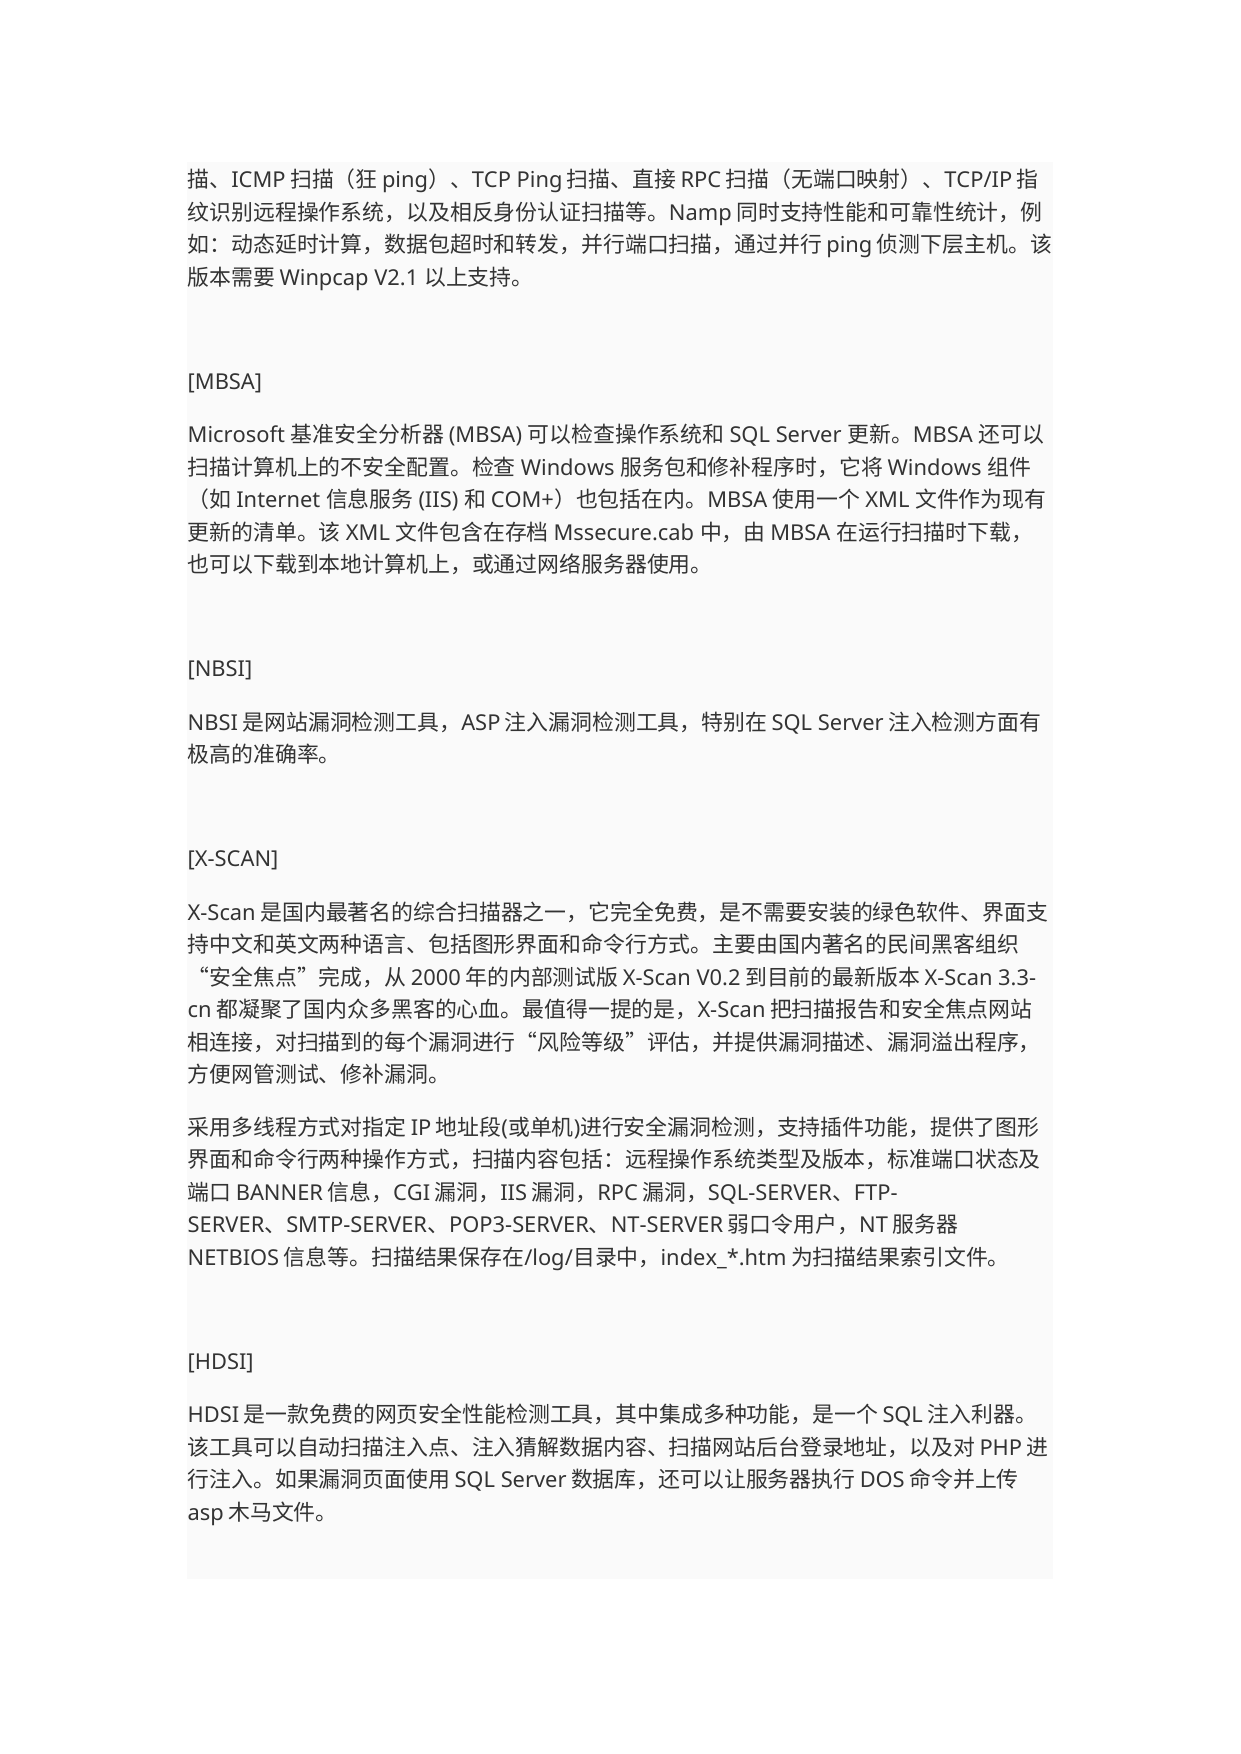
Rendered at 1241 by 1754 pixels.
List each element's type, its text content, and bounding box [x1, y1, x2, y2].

text [HDSI] [187, 1344, 1053, 1377]
text 采用多线程方式对指定IP地址段(或单机)进行安全漏洞检测，支持插件功能，提供了图形界面和命令行两种操作方式，扫描内容包括：远程操作系统类型及版本，标准端口状态及端口BANNER信息，CGI漏洞，IIS漏洞，RPC漏洞，SQL-SERVER、FTP-SERVER、SMTP-SERVER、POP3-SERVER、NT-SERVER弱口令用户，NT服务器NETBIOS信息等。扫描结果保存在/log/目录中，index_*.htm为扫描结果索引文件。 [187, 1109, 1053, 1272]
text Microsoft 基准安全分析器 (MBSA) 可以检查操作系统和 SQL Server 更新。MBSA 还可以扫描计算机上的不安全配置。检查 Windows 服务包和修补程序时，它将 Windows 组件（如 Internet 信息服务 (IIS) 和 COM+）也包括在内。MBSA 使用一个 XML 文件作为现有更新的清单。该 XML 文件包含在存档 Mssecure.cab 中，由 MBSA 在运行扫描时下载，也可以下载到本地计算机上，或通过网络服务器使用。 [187, 417, 1053, 579]
text NBSI是网站漏洞检测工具，ASP注入漏洞检测工具，特别在SQL Server注入检测方面有极高的准确率。 [187, 704, 1053, 769]
text X-Scan是国内最著名的综合扫描器之一，它完全免费，是不需要安装的绿色软件、界面支持中文和英文两种语言、包括图形界面和命令行方式。主要由国内著名的民间黑客组织“安全焦点”完成，从2000年的内部测试版X-Scan V0.2到目前的最新版本X-Scan 3.3-cn都凝聚了国内众多黑客的心血。最值得一提的是，X-Scan把扫描报告和安全焦点网站相连接，对扫描到的每个漏洞进行“风险等级”评估，并提供漏洞描述、漏洞溢出程序，方便网管测试、修补漏洞。 [187, 894, 1053, 1089]
text [X-SCAN] [187, 842, 1053, 874]
text HDSI是一款免费的网页安全性能检测工具，其中集成多种功能，是一个SQL注入利器。该工具可以自动扫描注入点、注入猜解数据内容、扫描网站后台登录地址，以及对PHP进行注入。如果漏洞页面使用SQL Server数据库，还可以让服务器执行DOS命令并上传asp木马文件。 [187, 1397, 1053, 1527]
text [187, 162, 1053, 292]
text [MBSA] [187, 364, 1053, 397]
text [NBSI] [187, 652, 1053, 684]
